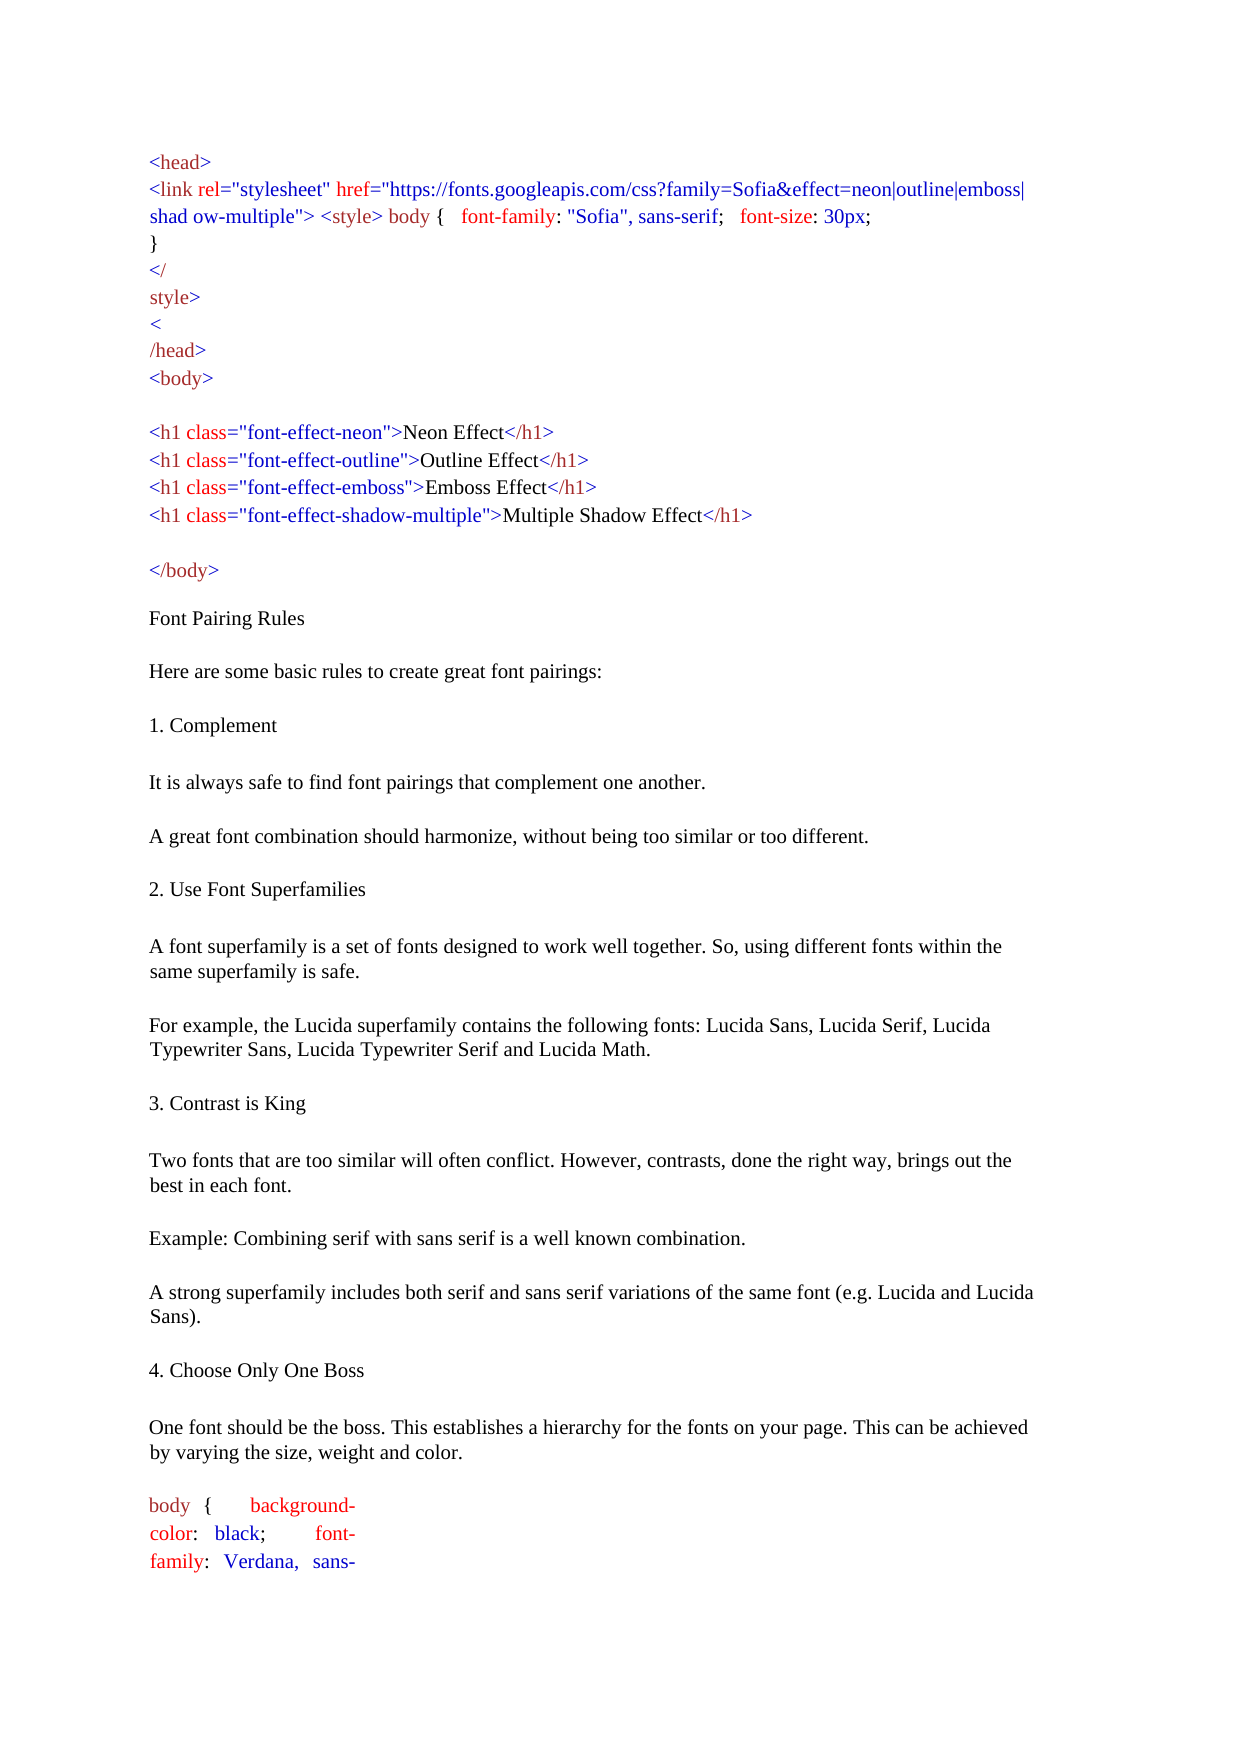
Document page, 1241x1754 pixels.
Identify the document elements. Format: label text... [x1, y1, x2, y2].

text 2. Use Font Superfamilies [148, 877, 1047, 901]
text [148, 1493, 355, 1573]
text </style> </head> [148, 258, 215, 362]
text } [148, 231, 1047, 255]
text <h1 class="font-effect-neon">Neon Effect</h1> [148, 420, 1060, 444]
text <link rel="stylesheet" href="https://fonts.googleapis.com/css?family=Sofia&effect=neon|outline|emboss|shad ow-multiple"> <style> body { font-family: "Sofia", sans-serif; font-size: 30px; [148, 177, 1041, 228]
text <h1 class="font-effect-outline">Outline Effect</h1> [148, 447, 1060, 472]
text 4. Choose Only One Boss [148, 1358, 1047, 1382]
text Font Pairing Rules [148, 606, 1047, 630]
text A strong superfamily includes both serif and sans serif variations of the same font (e.g. Lucida and Lucida Sans). [148, 1280, 1047, 1328]
text It is always safe to find font pairings that complement one another. [148, 770, 1047, 794]
text <head> [148, 150, 1090, 174]
text </body> [148, 557, 1090, 582]
text <h1 class="font-effect-shadow-multiple">Multiple Shadow Effect</h1> [148, 502, 1060, 527]
text <h1 class="font-effect-emboss">Emboss Effect</h1> [148, 475, 1060, 499]
text 1. Complement [148, 713, 1047, 737]
text Example: Combining serif with sans serif is a well known combination. [148, 1226, 1047, 1250]
text One font should be the boss. This establishes a hierarchy for the fonts on your page. This can be achieved by varying the size, weight and color. [148, 1415, 1047, 1464]
text <body> [148, 365, 1090, 389]
text 3. Contrast is King [148, 1091, 1047, 1115]
text For example, the Lucida superfamily contains the following fonts: Lucida Sans, Lucida Serif, Lucida Typewriter Sans, Lucida Typewriter Serif and Lucida Math. [148, 1013, 1047, 1061]
text Here are some basic rules to create great font pairings: [148, 659, 1047, 683]
text Two fonts that are too similar will often conflict. However, contrasts, done the right way, brings out the best in each font. [148, 1148, 1047, 1197]
text A great font combination should harmonize, without being too similar or too different. [148, 823, 1047, 848]
text A font superfamily is a set of fonts designed to work well together. So, using different fonts within the same superfamily is safe. [148, 934, 1047, 983]
